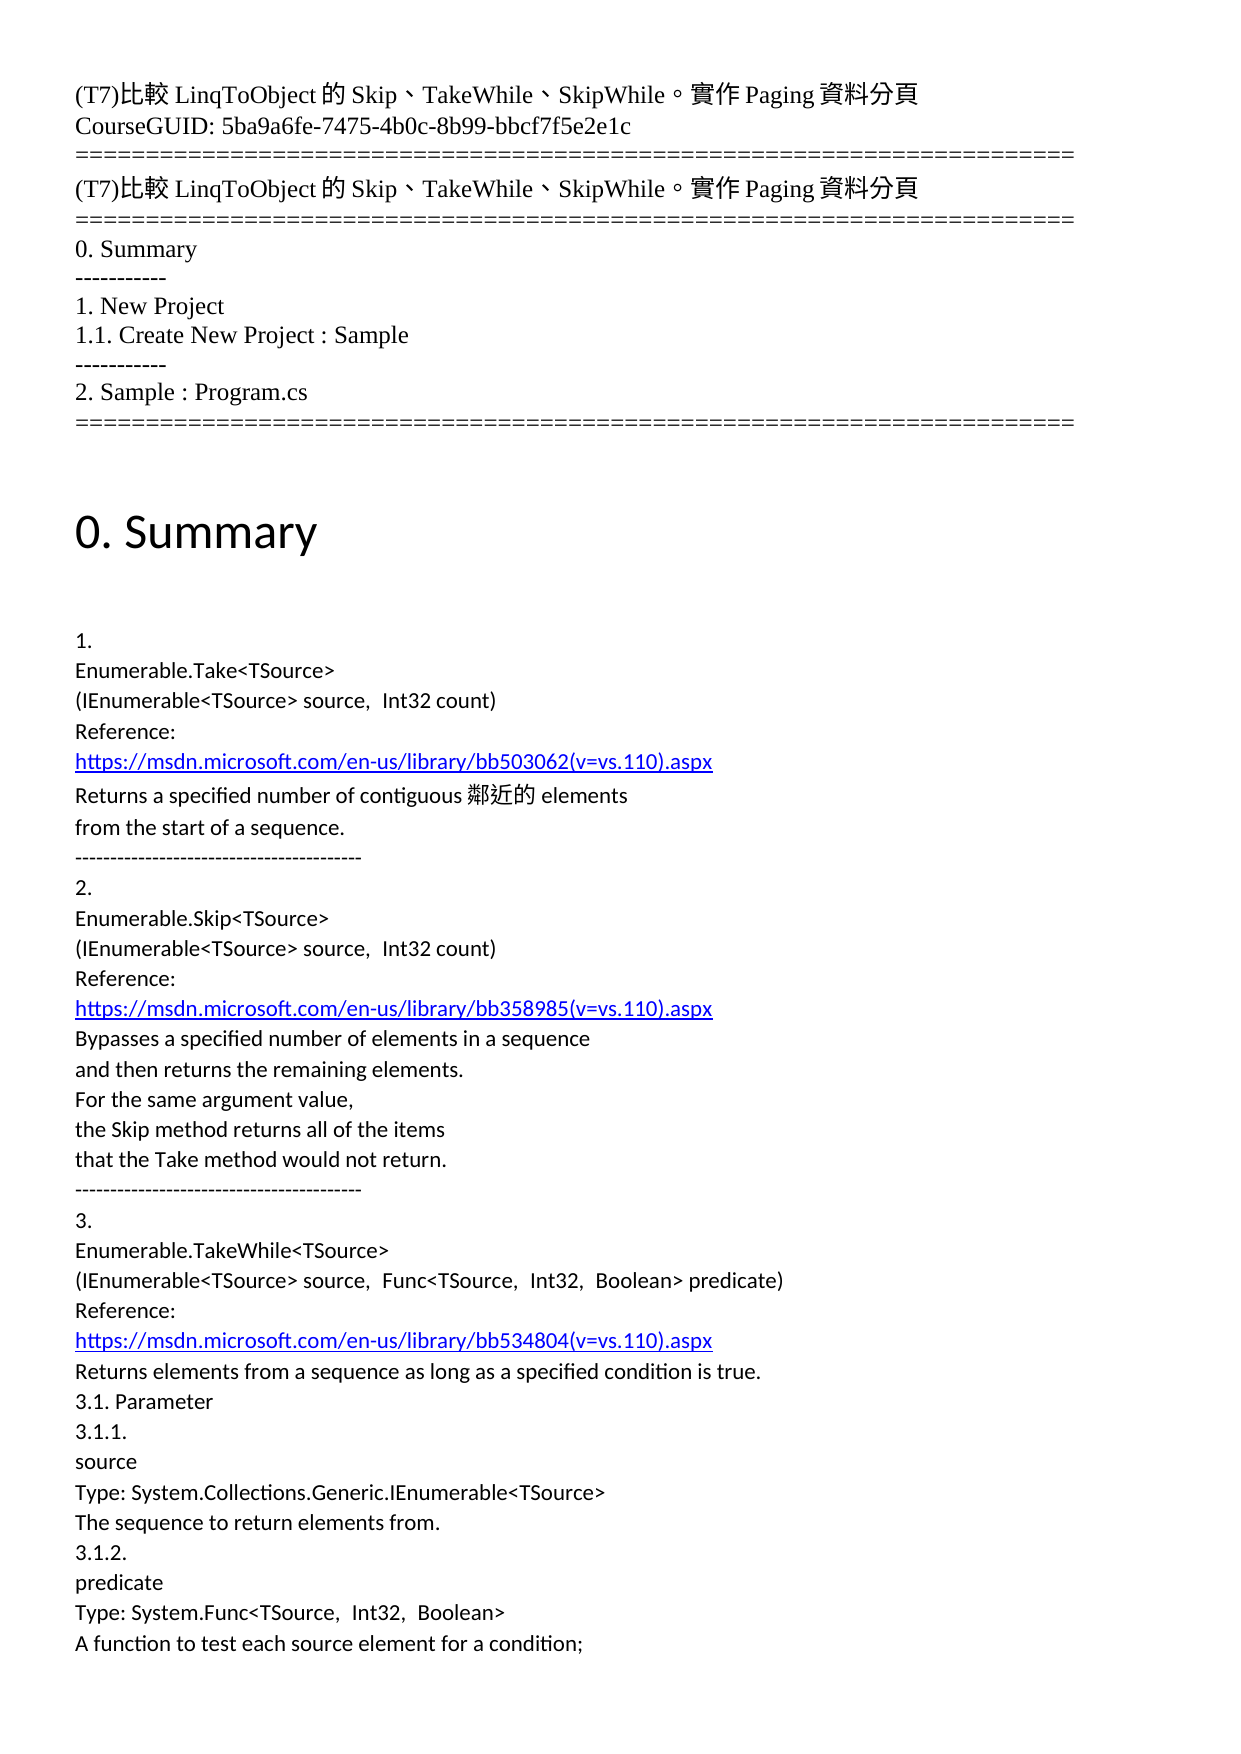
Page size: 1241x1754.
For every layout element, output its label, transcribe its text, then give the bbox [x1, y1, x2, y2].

text 3.1. Parameter [75, 1387, 1165, 1415]
text predicate [75, 1568, 1165, 1596]
text (IEnumerable<TSource> source, Int32 count) [75, 687, 1165, 714]
text (T7)比較LinqToObject的Skip、TakeWhile、SkipWhile。實作Paging資料分頁 CourseGUID: 5ba9a6fe-7475-4b0c-8b99-bbcf7f5e2e1c ======================================================================= (T7)比較LinqToObject的Skip、TakeWhile、SkipWhile。實作Paging資料分頁 ======================================================================= 0. Summary [75, 75, 1165, 262]
text https://msdn.microsoft.com/en-us/library/bb503062(v=vs.110).aspx [75, 747, 1165, 775]
text that the Take method would not return. [75, 1145, 1165, 1173]
text 3.1.1. [75, 1417, 1165, 1445]
text 2. Sample : Program.cs ======================================================================= [75, 377, 1165, 467]
text 2. [75, 873, 1165, 901]
text 0. Summary [75, 500, 1165, 561]
text Enumerable.TakeWhile<TSource> [75, 1236, 1165, 1264]
text (IEnumerable<TSource> source, Int32 count) [75, 934, 1165, 962]
text Type: System.Collections.Generic.IEnumerable<TSource> [75, 1478, 1165, 1506]
text Reference: [75, 964, 1165, 992]
text Enumerable.Skip<TSource> [75, 904, 1165, 932]
text 1. [75, 626, 1165, 654]
text Reference: [75, 717, 1165, 745]
text ----------------------------------------- [75, 843, 1165, 871]
text Returns elements from a sequence as long as a specified condition is true. [75, 1357, 1165, 1385]
text the Skip method returns all of the items [75, 1115, 1165, 1143]
text The sequence to return elements from. [75, 1508, 1165, 1536]
text For the same argument value, [75, 1085, 1165, 1113]
text 1.1. Create New Project : Sample [75, 320, 1165, 349]
text A function to test each source element for a condition; [75, 1629, 1165, 1657]
text Reference: [75, 1296, 1165, 1324]
text from the start of a sequence. [75, 813, 1165, 841]
text (IEnumerable<TSource> source, Func<TSource, Int32, Boolean> predicate) [75, 1266, 1165, 1294]
text Returns a specified number of contiguous鄰近的 elements [75, 777, 1165, 810]
text 3.1.2. [75, 1538, 1165, 1566]
text Enumerable.Take<TSource> [75, 656, 1165, 684]
text 3. [75, 1206, 1165, 1234]
text source [75, 1447, 1165, 1475]
text ----------------------------------------- [75, 1176, 1165, 1203]
text https://msdn.microsoft.com/en-us/library/bb534804(v=vs.110).aspx [75, 1327, 1165, 1354]
text Type: System.Func<TSource, Int32, Boolean> [75, 1598, 1165, 1626]
text https://msdn.microsoft.com/en-us/library/bb358985(v=vs.110).aspx [75, 994, 1165, 1022]
text Bypasses a specified number of elements in a sequence [75, 1024, 1165, 1052]
text ----------- [75, 349, 1165, 377]
text ----------- [75, 262, 1165, 291]
text and then returns the remaining elements. [75, 1055, 1165, 1083]
text 1. New Project [75, 291, 1165, 320]
